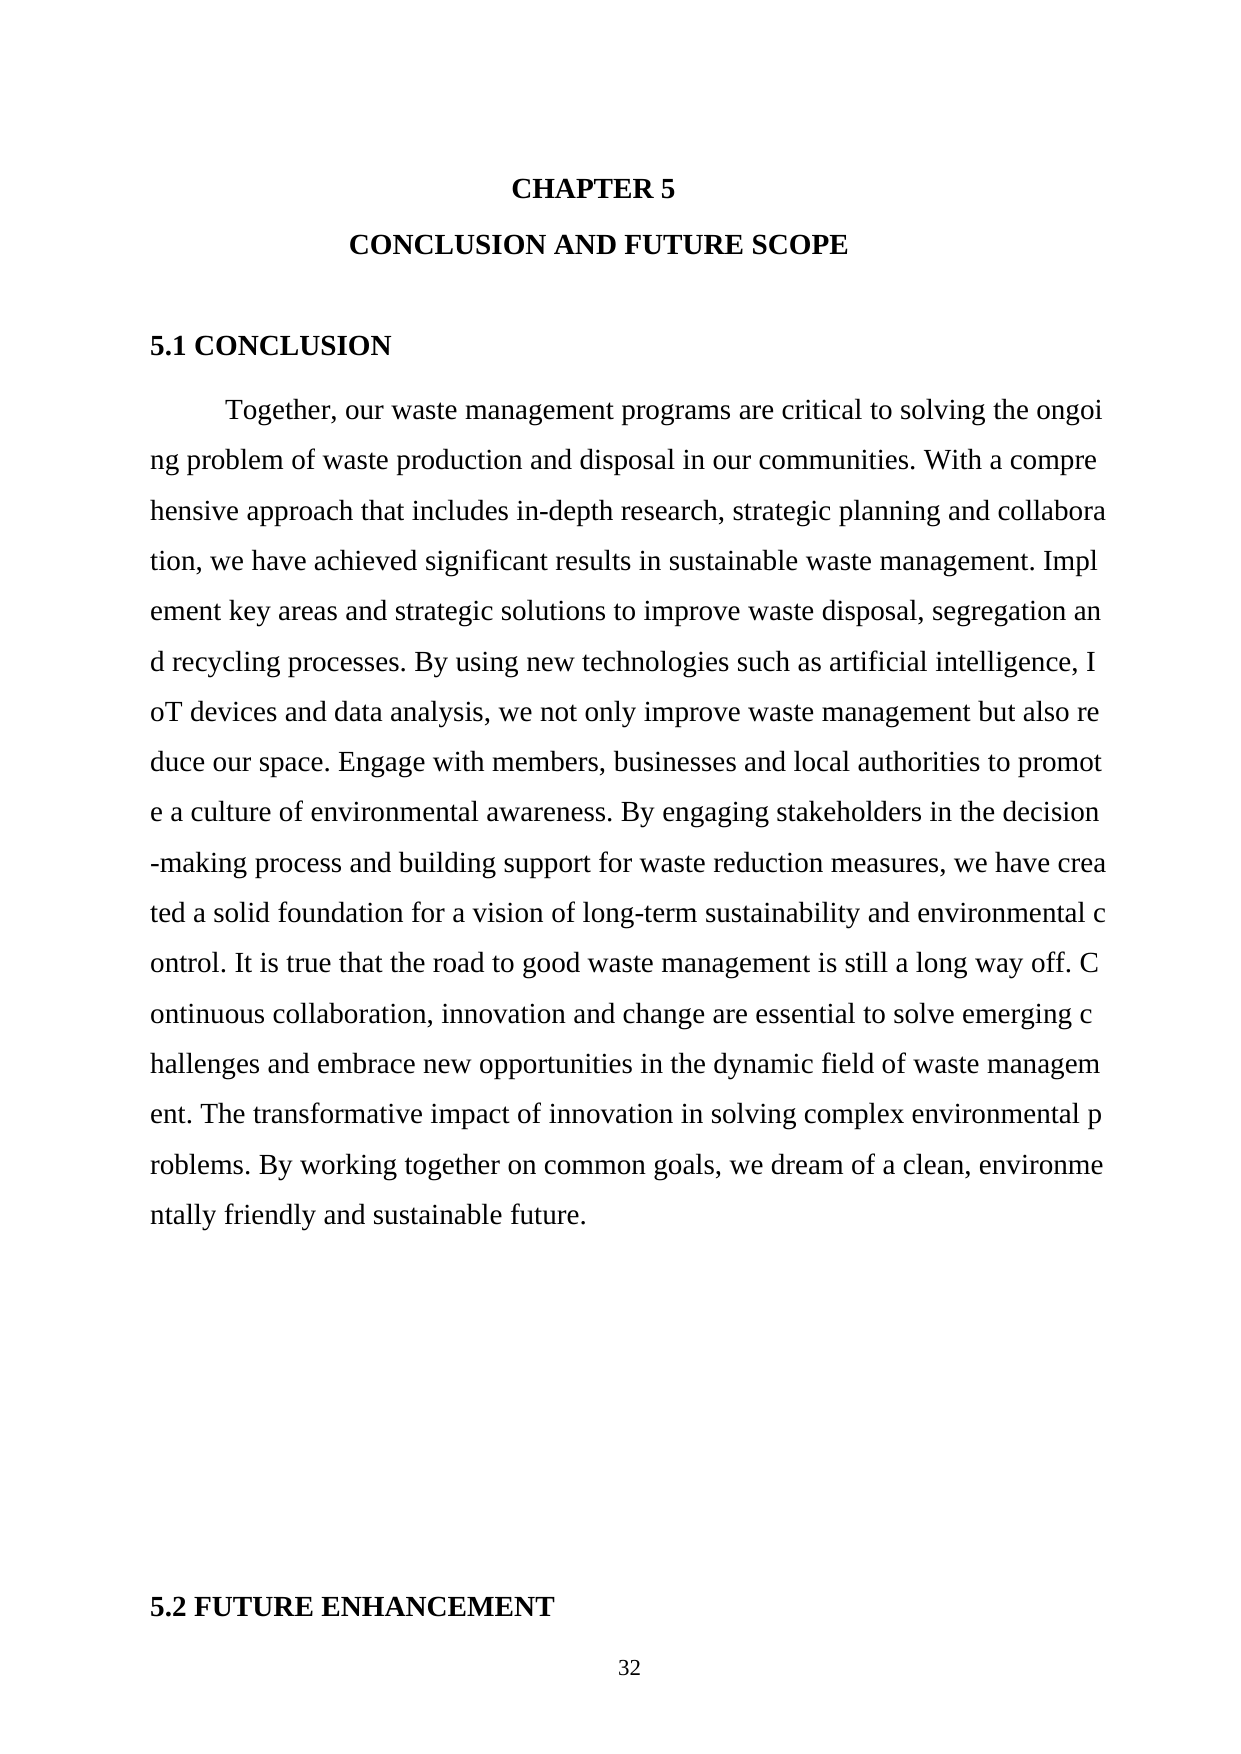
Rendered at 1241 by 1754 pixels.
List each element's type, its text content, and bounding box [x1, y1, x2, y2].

text Together, our waste management programs are critical to solving the ongoing problem of waste production and disposal in our communities. With a comprehensive approach that includes in-depth research, strategic planning and collaboration, we have achieved significant results in sustainable waste management. Implement key areas and strategic solutions to improve waste disposal, segregation and recycling processes. By using new technologies such as artificial intelligence, IoT devices and data analysis, we not only improve waste management but also reduce our space. Engage with members, businesses and local authorities to promote a culture of environmental awareness. By engaging stakeholders in the decision-making process and building support for waste reduction measures, we have created a solid foundation for a vision of long-term sustainability and environmental control. It is true that the road to good waste management is still a long way off. Continuous collaboration, innovation and change are essential to solve emerging challenges and embrace new opportunities in the dynamic field of waste management. The transformative impact of innovation in solving complex environmental problems. By working together on common goals, we dream of a clean, environmentally friendly and sustainable future. [150, 392, 1107, 1231]
list CONCLUSION [150, 328, 1140, 361]
subtitle CONCLUSION AND FUTURE SCOPE [349, 227, 909, 261]
subtitle FUTURE ENHANCEMENT [150, 1589, 1140, 1623]
subtitle CHAPTER 5 [378, 171, 909, 204]
